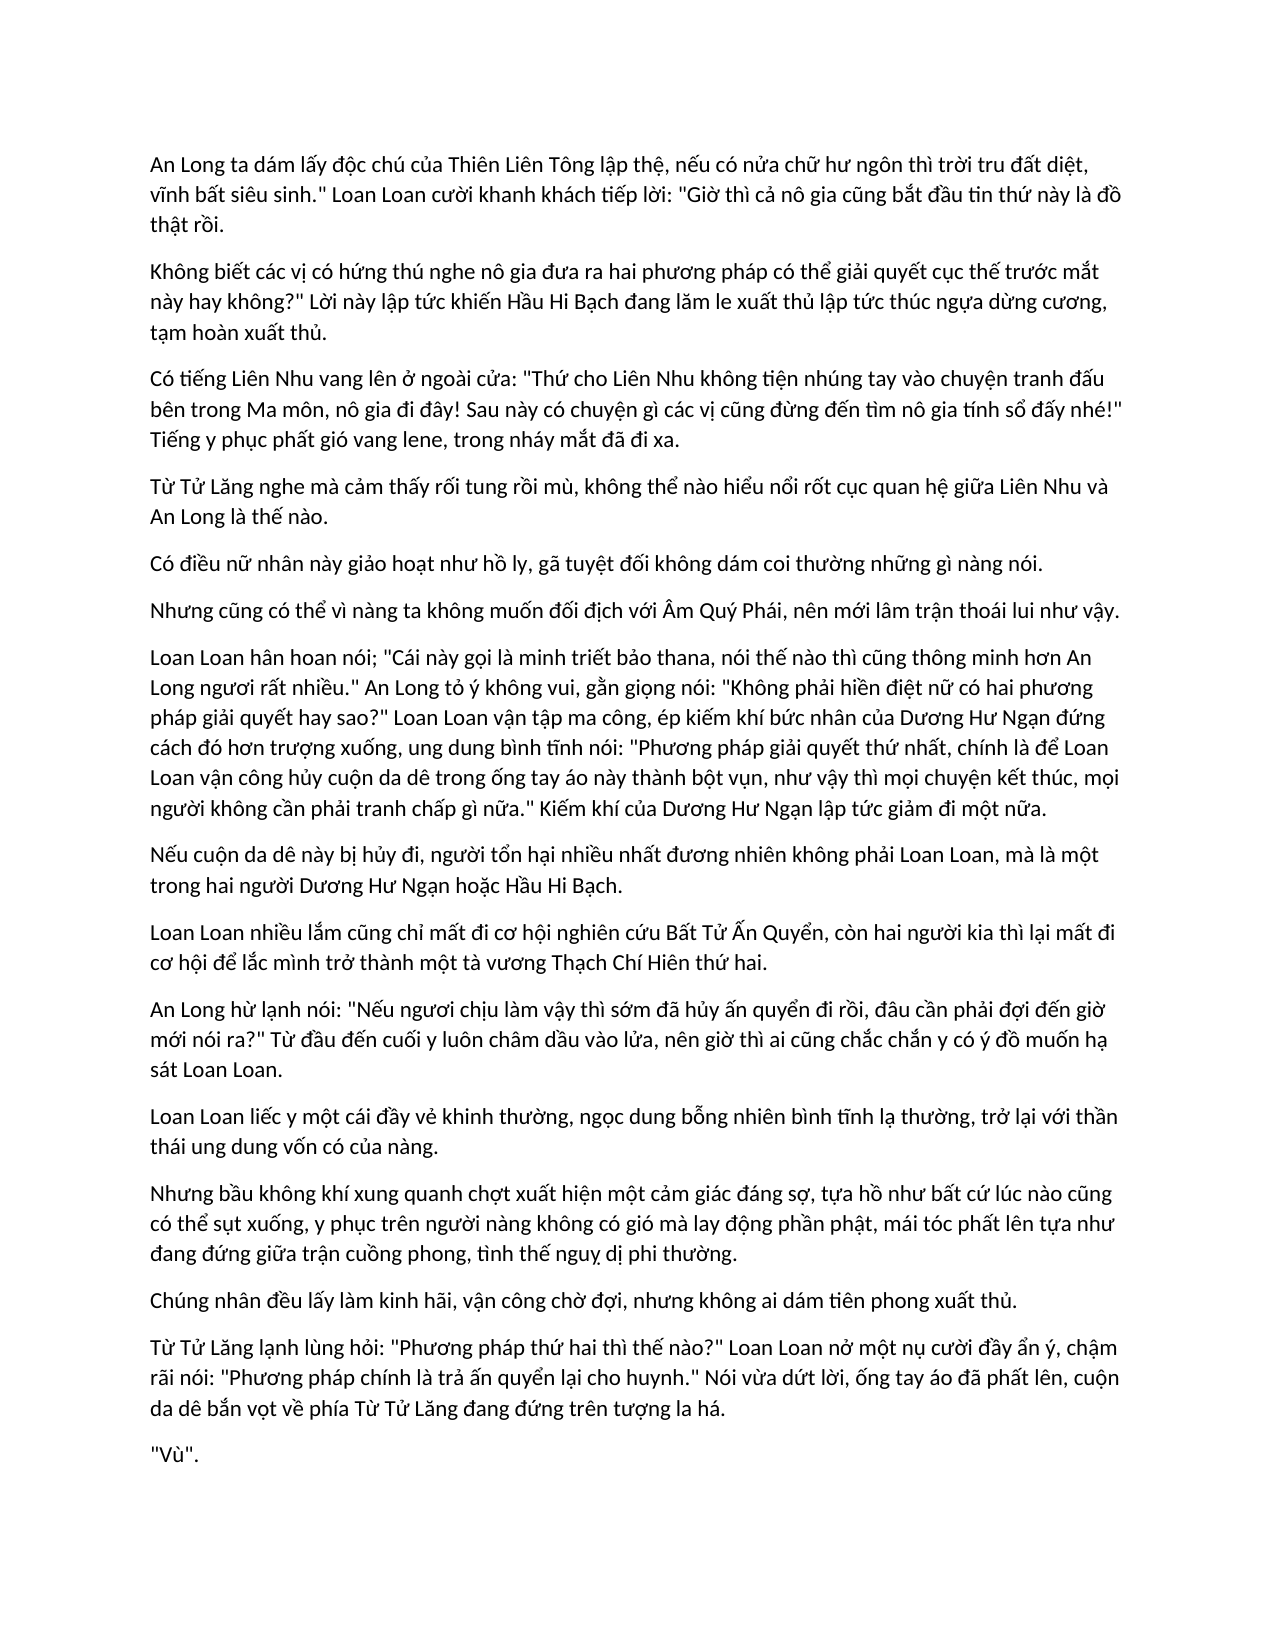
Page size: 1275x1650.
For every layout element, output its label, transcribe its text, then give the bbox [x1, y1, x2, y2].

text Loan Loan hân hoan nói; "Cái này gọi là minh triết bảo thana, nói thế nào thì cũng thông minh hơn An Long ngươi rất nhiều." An Long tỏ ý không vui, gằn giọng nói: "Không phải hiền điệt nữ có hai phương pháp giải quyết hay sao?" Loan Loan vận tập ma công, ép kiếm khí bức nhân của Dương Hư Ngạn đứng cách đó hơn trượng xuống, ung dung bình tĩnh nói: "Phương pháp giải quyết thứ nhất, chính là để Loan Loan vận công hủy cuộn da dê trong ống tay áo này thành bột vụn, như vậy thì mọi chuyện kết thúc, mọi người không cần phải tranh chấp gì nữa." Kiếm khí của Dương Hư Ngạn lập tức giảm đi một nữa. [150, 643, 1125, 822]
text Nhưng cũng có thể vì nàng ta không muốn đối địch với Âm Quý Phái, nên mới lâm trận thoái lui như vậy. [150, 596, 1125, 624]
text Nếu cuộn da dê này bị hủy đi, người tổn hại nhiều nhất đương nhiên không phải Loan Loan, mà là một trong hai người Dương Hư Ngạn hoặc Hầu Hi Bạch. [150, 841, 1125, 899]
text Không biết các vị có hứng thú nghe nô gia đưa ra hai phương pháp có thể giải quyết cục thế trước mắt này hay không?" Lời này lập tức khiến Hầu Hi Bạch đang lăm le xuất thủ lập tức thúc ngựa dừng cương, tạm hoàn xuất thủ. [150, 257, 1125, 346]
text Nhưng bầu không khí xung quanh chợt xuất hiện một cảm giác đáng sợ, tựa hồ như bất cứ lúc nào cũng có thể sụt xuống, y phục trên người nàng không có gió mà lay động phần phật, mái tóc phất lên tựa như đang đứng giữa trận cuồng phong, tình thế nguỵ dị phi thường. [150, 1179, 1125, 1268]
text An Long hừ lạnh nói: "Nếu ngươi chịu làm vậy thì sớm đã hủy ấn quyển đi rồi, đâu cần phải đợi đến giờ mới nói ra?" Từ đầu đến cuối y luôn châm dầu vào lửa, nên giờ thì ai cũng chắc chắn y có ý đồ muốn hạ sát Loan Loan. [150, 995, 1125, 1083]
text Từ Tử Lăng nghe mà cảm thấy rối tung rồi mù, không thể nào hiểu nổi rốt cục quan hệ giữa Liên Nhu và An Long là thế nào. [150, 472, 1125, 530]
text An Long ta dám lấy độc chú của Thiên Liên Tông lập thệ, nếu có nửa chữ hư ngôn thì trời tru đất diệt, vĩnh bất siêu sinh." Loan Loan cười khanh khách tiếp lời: "Giờ thì cả nô gia cũng bắt đầu tin thứ này là đồ thật rồi. [150, 150, 1125, 238]
text Từ Tử Lăng lạnh lùng hỏi: "Phương pháp thứ hai thì thế nào?" Loan Loan nở một nụ cười đầy ẩn ý, chậm rãi nói: "Phương pháp chính là trả ấn quyển lại cho huynh." Nói vừa dứt lời, ống tay áo đã phất lên, cuộn da dê bắn vọt về phía Từ Tử Lăng đang đứng trên tượng la há. [150, 1333, 1125, 1422]
text "Vù". [150, 1441, 1125, 1469]
text Có tiếng Liên Nhu vang lên ở ngoài cửa: "Thứ cho Liên Nhu không tiện nhúng tay vào chuyện tranh đấu bên trong Ma môn, nô gia đi đây! Sau này có chuyện gì các vị cũng đừng đến tìm nô gia tính sổ đấy nhé!" Tiếng y phục phất gió vang lene, trong nháy mắt đã đi xa. [150, 364, 1125, 453]
text Loan Loan nhiều lắm cũng chỉ mất đi cơ hội nghiên cứu Bất Tử Ấn Quyển, còn hai người kia thì lại mất đi cơ hội để lắc mình trở thành một tà vương Thạch Chí Hiên thứ hai. [150, 918, 1125, 976]
text Có điều nữ nhân này giảo hoạt như hồ ly, gã tuyệt đối không dám coi thường những gì nàng nói. [150, 549, 1125, 577]
text Chúng nhân đều lấy làm kinh hãi, vận công chờ đợi, nhưng không ai dám tiên phong xuất thủ. [150, 1286, 1125, 1314]
text Loan Loan liếc y một cái đầy vẻ khinh thường, ngọc dung bỗng nhiên bình tĩnh lạ thường, trở lại với thần thái ung dung vốn có của nàng. [150, 1102, 1125, 1160]
